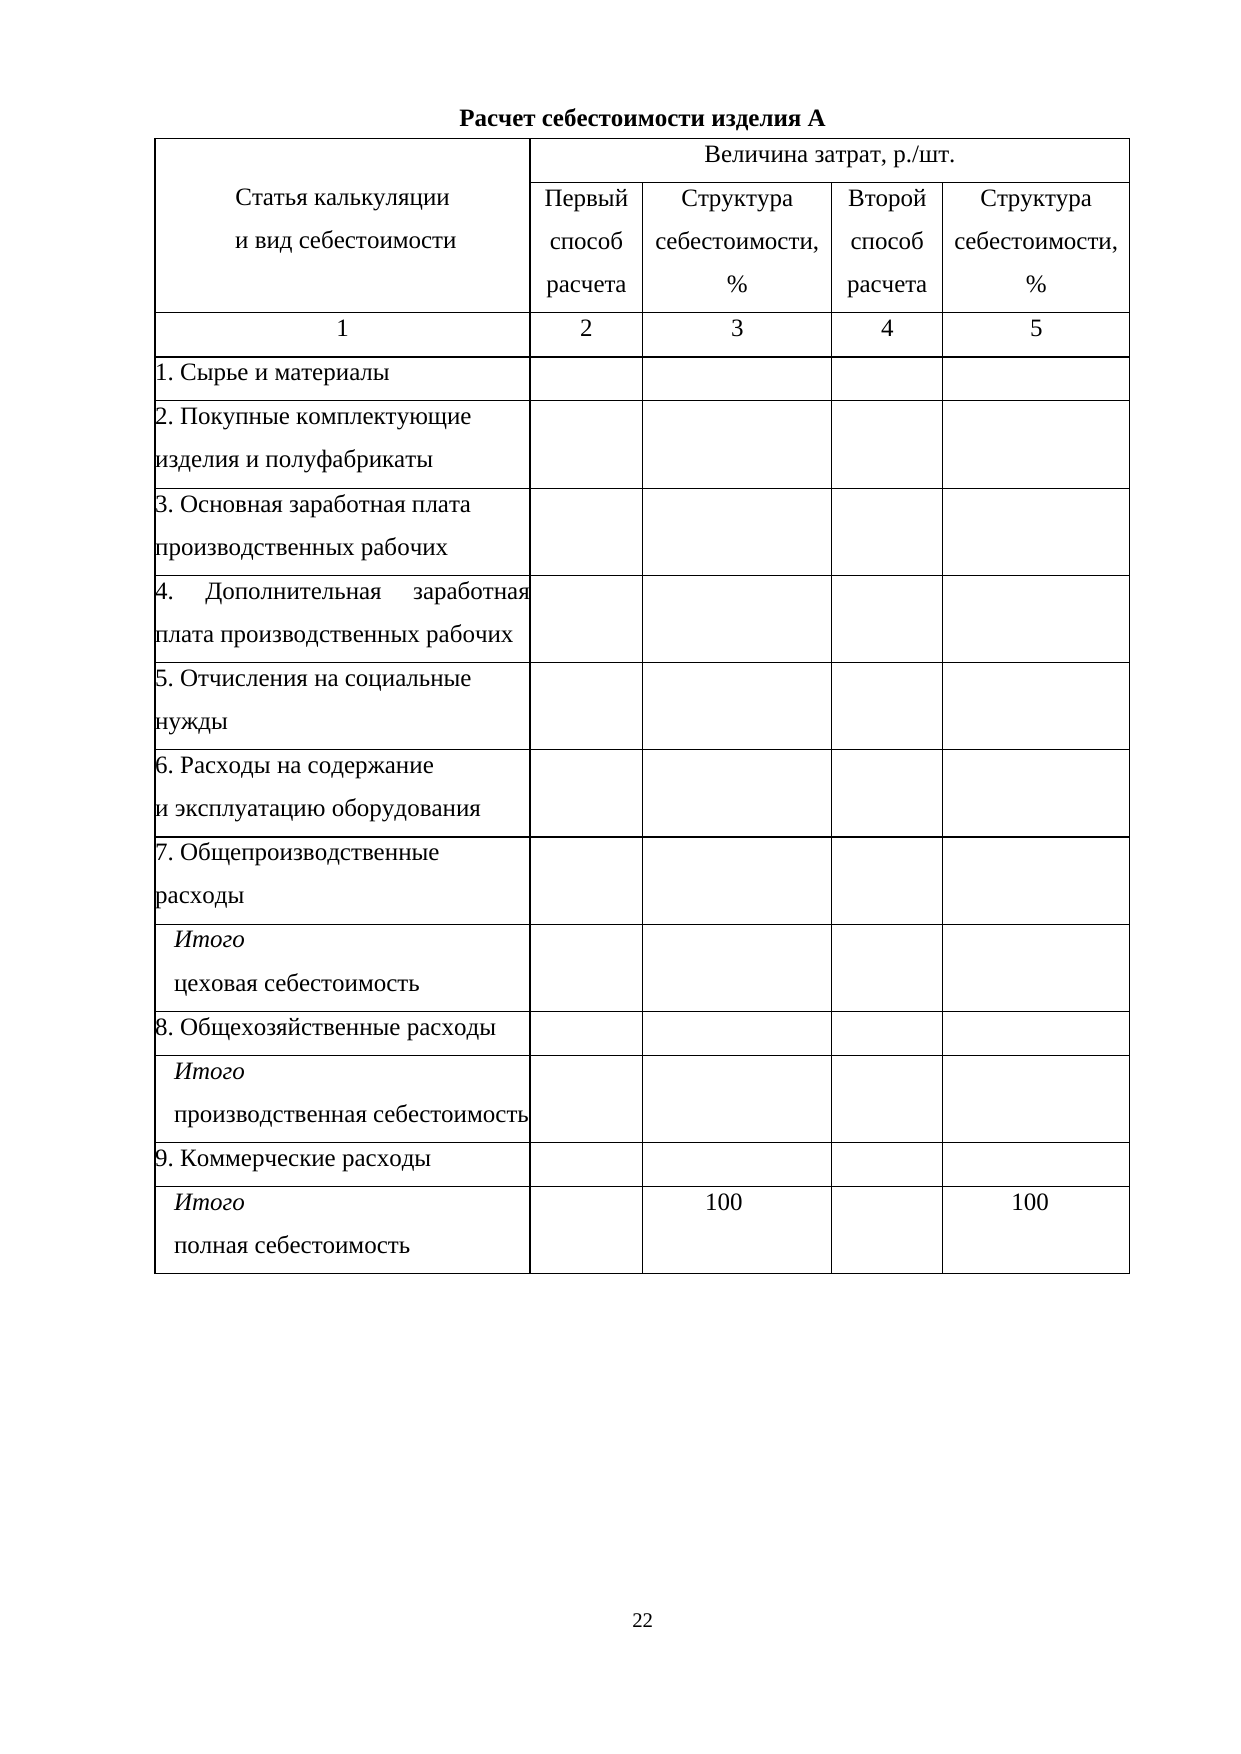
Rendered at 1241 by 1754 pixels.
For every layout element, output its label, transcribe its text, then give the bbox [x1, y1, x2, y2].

table_cell 1 [156, 313, 529, 356]
table_cell [832, 1012, 942, 1055]
table_cell [643, 925, 831, 1011]
table_cell [943, 576, 1129, 662]
table_cell [832, 358, 942, 400]
table_cell [832, 838, 942, 923]
table_cell [943, 750, 1129, 836]
table_cell 100 [643, 1187, 831, 1273]
table_cell 5 [943, 313, 1129, 356]
table_cell [832, 401, 942, 488]
table_cell [531, 750, 642, 836]
table_cell [943, 401, 1129, 488]
table_cell [832, 1056, 942, 1142]
table_cell [643, 1012, 831, 1055]
table_cell Первый способ расчета [531, 183, 642, 312]
table_cell [943, 925, 1129, 1011]
table_cell [531, 1056, 642, 1142]
table_cell 2 [531, 313, 642, 356]
table_cell [531, 1143, 642, 1186]
table_cell 5. Отчисления на социальные нужды [156, 663, 529, 749]
table_cell [943, 1143, 1129, 1186]
table_cell Итого полная себестоимость [156, 1187, 529, 1273]
table_cell [943, 1012, 1129, 1055]
table_cell 4 [832, 313, 942, 356]
table_cell 6. Расходы на содержание и эксплуатацию оборудования [156, 750, 529, 836]
table_cell Итого производственная себестоимость [156, 1056, 529, 1142]
table_cell Структура себестоимости, % [943, 183, 1129, 312]
table_cell [643, 576, 831, 662]
table_cell [531, 576, 642, 662]
table_cell [943, 663, 1129, 749]
table_header Величина затрат, р./шт. [531, 139, 1129, 182]
table_cell 100 [943, 1187, 1129, 1273]
table_cell [531, 489, 642, 575]
table_cell Итого цеховая себестоимость [156, 925, 529, 1011]
table_cell 9. Коммерческие расходы [156, 1143, 529, 1186]
table_cell [832, 925, 942, 1011]
table_cell [832, 489, 942, 575]
table_cell 1. Сырье и материалы [156, 358, 529, 400]
table_cell [643, 1143, 831, 1186]
table_cell [531, 401, 642, 488]
table_cell [643, 750, 831, 836]
table_cell [643, 401, 831, 488]
table_cell [943, 838, 1129, 923]
table_cell 8. Общехозяйственные расходы [156, 1012, 529, 1055]
table_cell [531, 358, 642, 400]
table_cell [832, 663, 942, 749]
table_cell [832, 576, 942, 662]
table_cell [943, 1056, 1129, 1142]
table_cell [643, 489, 831, 575]
table_cell 4. Дополнительная заработная плата производственных рабочих [156, 576, 529, 662]
table_cell Второй способ расчета [832, 183, 942, 312]
table_cell 3 [643, 313, 831, 356]
table_cell 7. Общепроизводственные расходы [156, 838, 529, 923]
table_cell [832, 1143, 942, 1186]
table_cell [531, 1187, 642, 1273]
table_cell [643, 1056, 831, 1142]
table_cell [832, 750, 942, 836]
table_cell [531, 663, 642, 749]
table_header Статья калькуляции и вид себестоимости [156, 139, 529, 312]
table_cell [943, 358, 1129, 400]
table_cell [531, 838, 642, 923]
table_cell [643, 838, 831, 923]
table_cell 3. Основная заработная плата производственных рабочих [156, 489, 529, 575]
table_cell Структура себестоимости, % [643, 183, 831, 312]
table_cell [943, 489, 1129, 575]
text Расчет себестоимости изделия А [118, 103, 1167, 132]
table_cell [832, 1187, 942, 1273]
table_cell [643, 358, 831, 400]
table_cell 2. Покупные комплектующие изделия и полуфабрикаты [156, 401, 529, 488]
table_cell [531, 925, 642, 1011]
table_cell [643, 663, 831, 749]
table_cell [531, 1012, 642, 1055]
